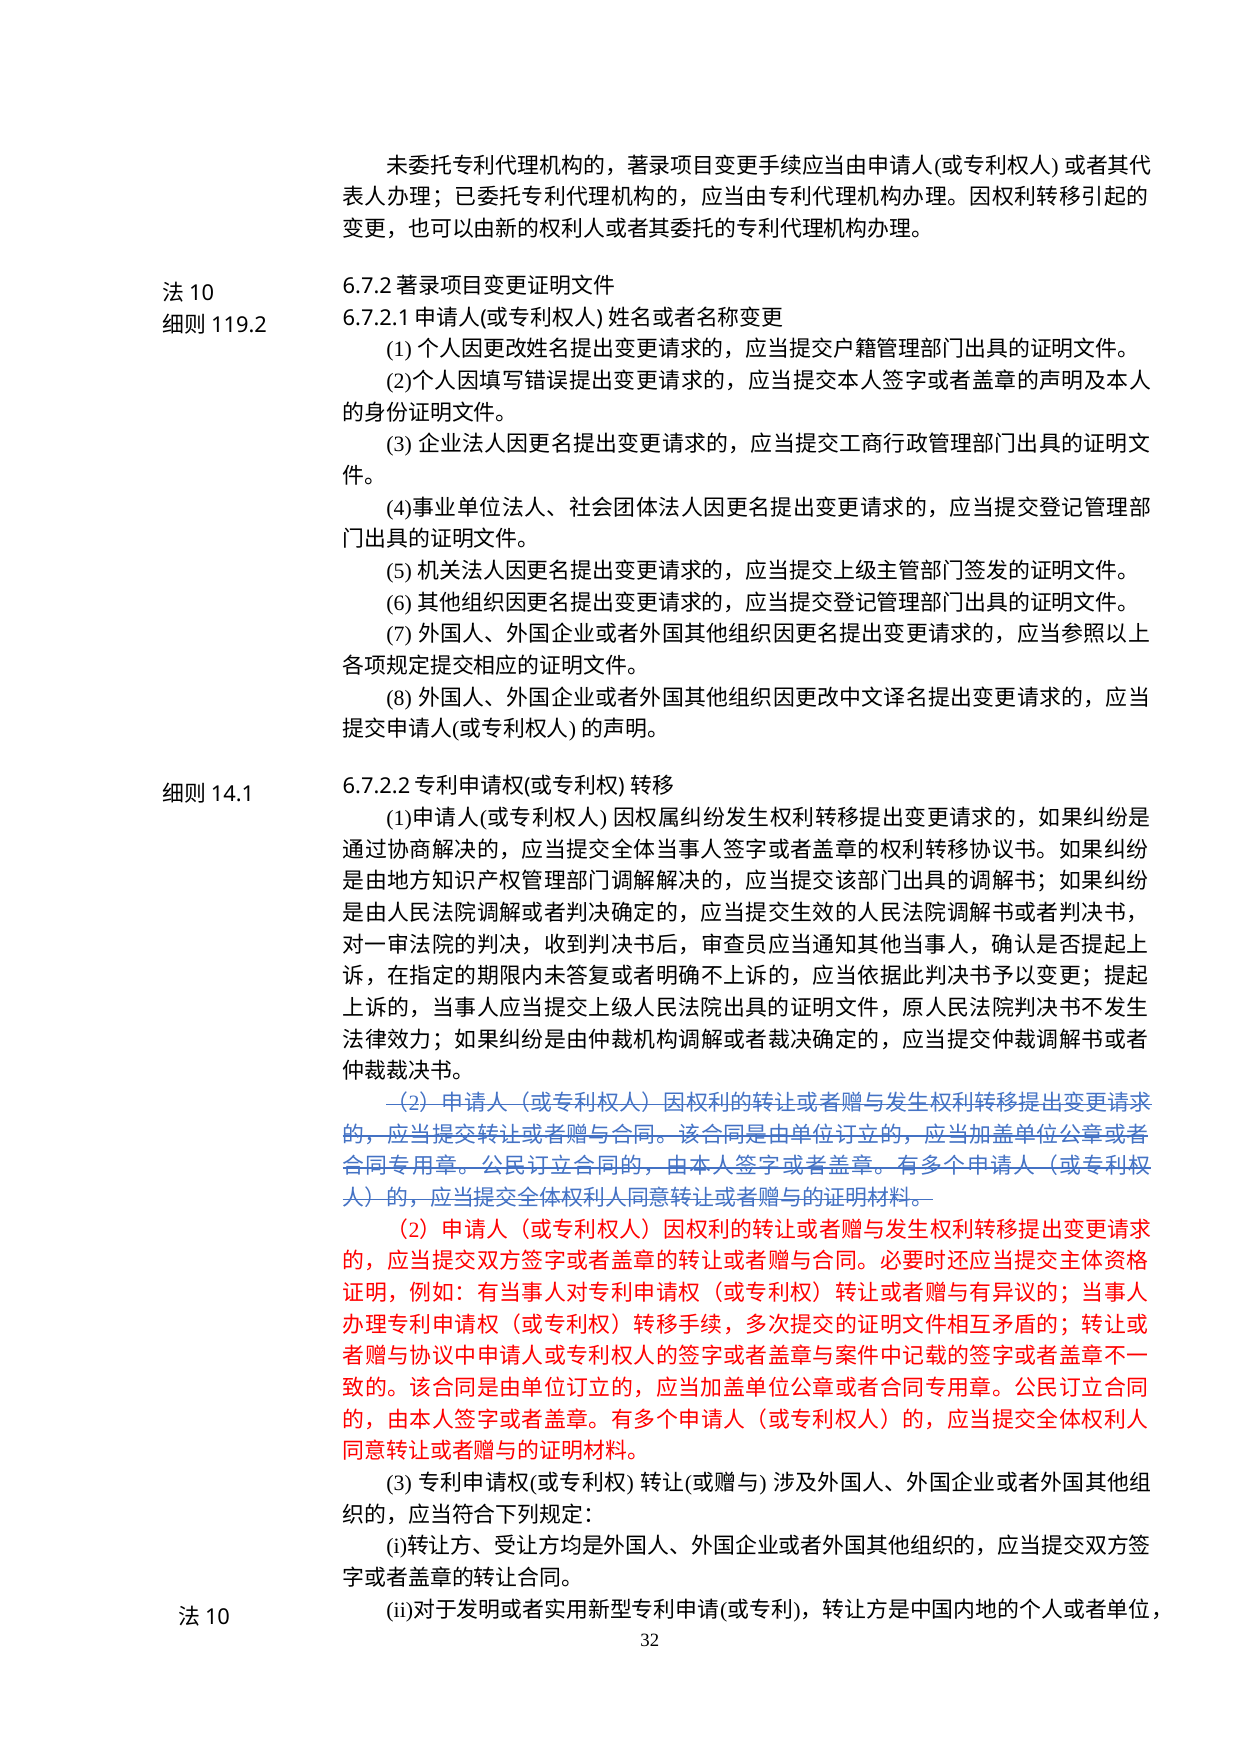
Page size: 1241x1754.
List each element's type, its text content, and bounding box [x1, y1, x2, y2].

text (2)个人因填写错误提出变更请求的，应当提交本人签字或者盖章的声明及本人的身份证明文件。 [342, 363, 1152, 426]
text .1申请人(或专利权人) 姓名或者名称变更 [343, 300, 1152, 331]
text 著录项目变更证明文件 [343, 268, 1152, 300]
text (3) 专利申请权(或专利权) 转让(或赠与) 涉及外国人、外国企业或者外国其他组织的，应当符合下列规定： [342, 1465, 1152, 1528]
text (6) 其他组织因更名提出变更请求的，应当提交登记管理部门出具的证明文件。 [342, 585, 1152, 616]
text (3) 企业法人因更名提出变更请求的，应当提交工商行政管理部门出具的证明文件。 [342, 426, 1152, 490]
text (1)申请人(或专利权人) 因权属纠纷发生权利转移提出变更请求的，如果纠纷是通过协商解决的，应当提交全体当事人签字或者盖章的权利转移协议书。如果纠纷是由地方知识产权管理部门调解解决的，应当提交该部门出具的调解书；如果纠纷是由人民法院调解或者判决确定的，应当提交生效的人民法院调解书或者判决书，对一审法院的判决，收到判决书后，审查员应当通知其他当事人，确认是否提起上诉，在指定的期限内未答复或者明确不上诉的，应当依据此判决书予以变更；提起上诉的，当事人应当提交上级人民法院出具的证明文件，原人民法院判决书不发生法律效力；如果纠纷是由仲裁机构调解或者裁决确定的，应当提交仲裁调解书或者仲裁裁决书。 [342, 800, 1152, 1085]
text 未委托专利代理机构的，著录项目变更手续应当由申请人(或专利权人) 或者其代表人办理；已委托专利代理机构的，应当由专利代理机构办理。因权利转移引起的变更，也可以由新的权利人或者其委托的专利代理机构办理。 [342, 148, 1152, 243]
text (5) 机关法人因更名提出变更请求的，应当提交上级主管部门签发的证明文件。 [342, 553, 1152, 585]
text (i)转让方、受让方均是外国人、外国企业或者外国其他组织的，应当提交双方签字或者盖章的转让合同。 [342, 1528, 1152, 1592]
text (1) 个人因更改姓名提出变更请求的，应当提交户籍管理部门出具的证明文件。 [342, 331, 1152, 363]
text (4)事业单位法人、社会团体法人因更名提出变更请求的，应当提交登记管理部门出具的证明文件。 [342, 490, 1152, 553]
text .2专利申请权(或专利权) 转移 [342, 768, 1152, 800]
text (8) 外国人、外国企业或者外国其他组织因更改中文译名提出变更请求的，应当提交申请人(或专利权人) 的声明。 [342, 680, 1152, 743]
text (ii)对于发明或者实用新型专利申请(或专利)，转让方是中国内地的个人或者单位，受让方是外国人、外国企业或者外国其他组织的，应当出具国务院商务主管部门颁发的《技术出口许可证》或者《自由出口技术合同登记证书》，或者地方商务主管部门颁发的《自由出口技术合同登记证书》，以及双方签字或者盖章的转让合同。 [342, 1592, 1152, 1623]
text （2）申请人（或专利权人）因权利的转让或者赠与发生权利转移提出变更请求的，应当提交转让或者赠与合同。该合同是由单位订立的，应当加盖单位公章或者合同专用章。公民订立合同的，由本人签字或者盖章。有多个申请人（或专利权人）的，应当提交全体权利人同意转让或者赠与的证明材料。 [342, 1085, 1152, 1212]
text (7) 外国人、外国企业或者外国其他组织因更名提出变更请求的，应当参照以上各项规定提交相应的证明文件。 [342, 616, 1152, 680]
text （2）申请人（或专利权人）因权利的转让或者赠与发生权利转移提出变更请求的，应当提交双方签字或者盖章的转让或者赠与合同。必要时还应当提交主体资格证明，例如：有当事人对专利申请权（或专利权）转让或者赠与有异议的；当事人办理专利申请权（或专利权）转移手续，多次提交的证明文件相互矛盾的；转让或者赠与协议中申请人或专利权人的签字或者盖章与案件中记载的签字或者盖章不一致的。该合同是由单位订立的，应当加盖单位公章或者合同专用章。公民订立合同的，由本人签字或者盖章。有多个申请人（或专利权人）的，应当提交全体权利人同意转让或者赠与的证明材料。 [342, 1212, 1152, 1465]
